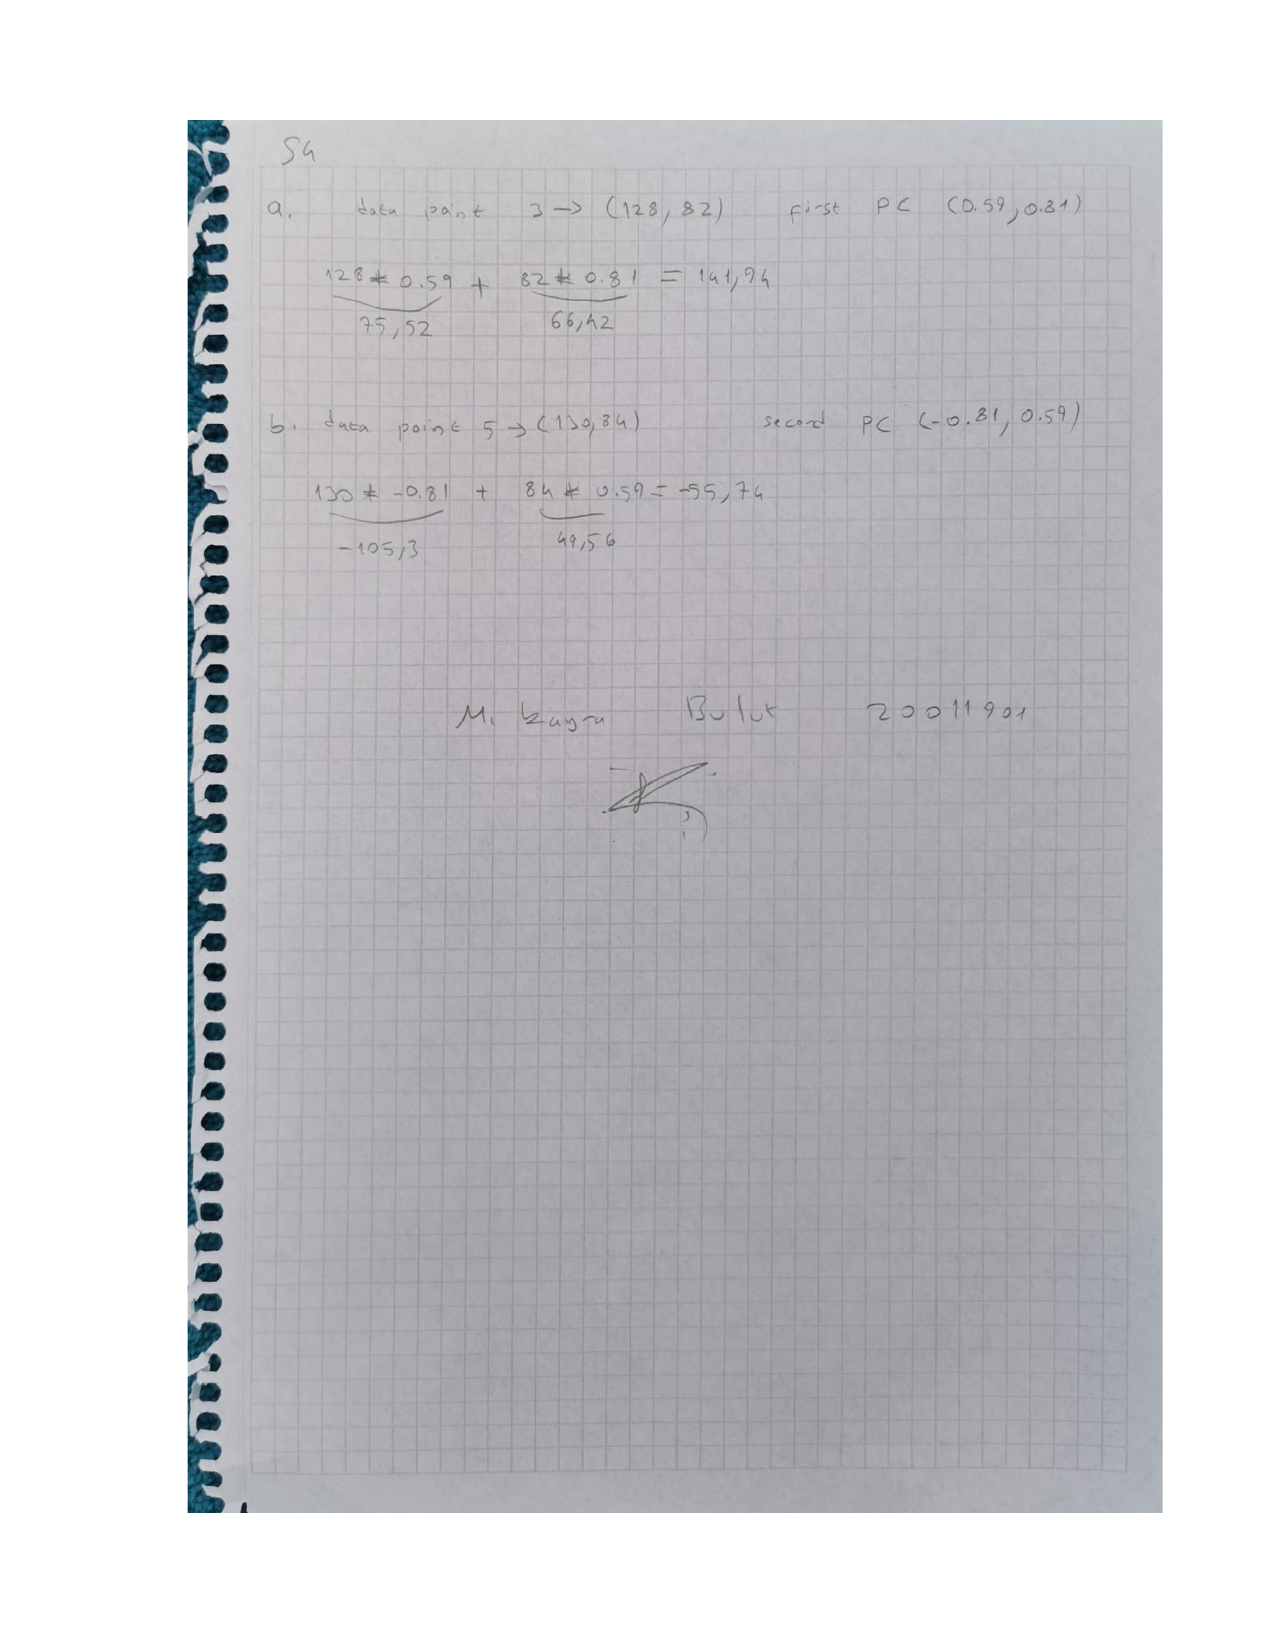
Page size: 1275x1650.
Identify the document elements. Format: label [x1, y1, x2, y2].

picture [187, 120, 1163, 1513]
